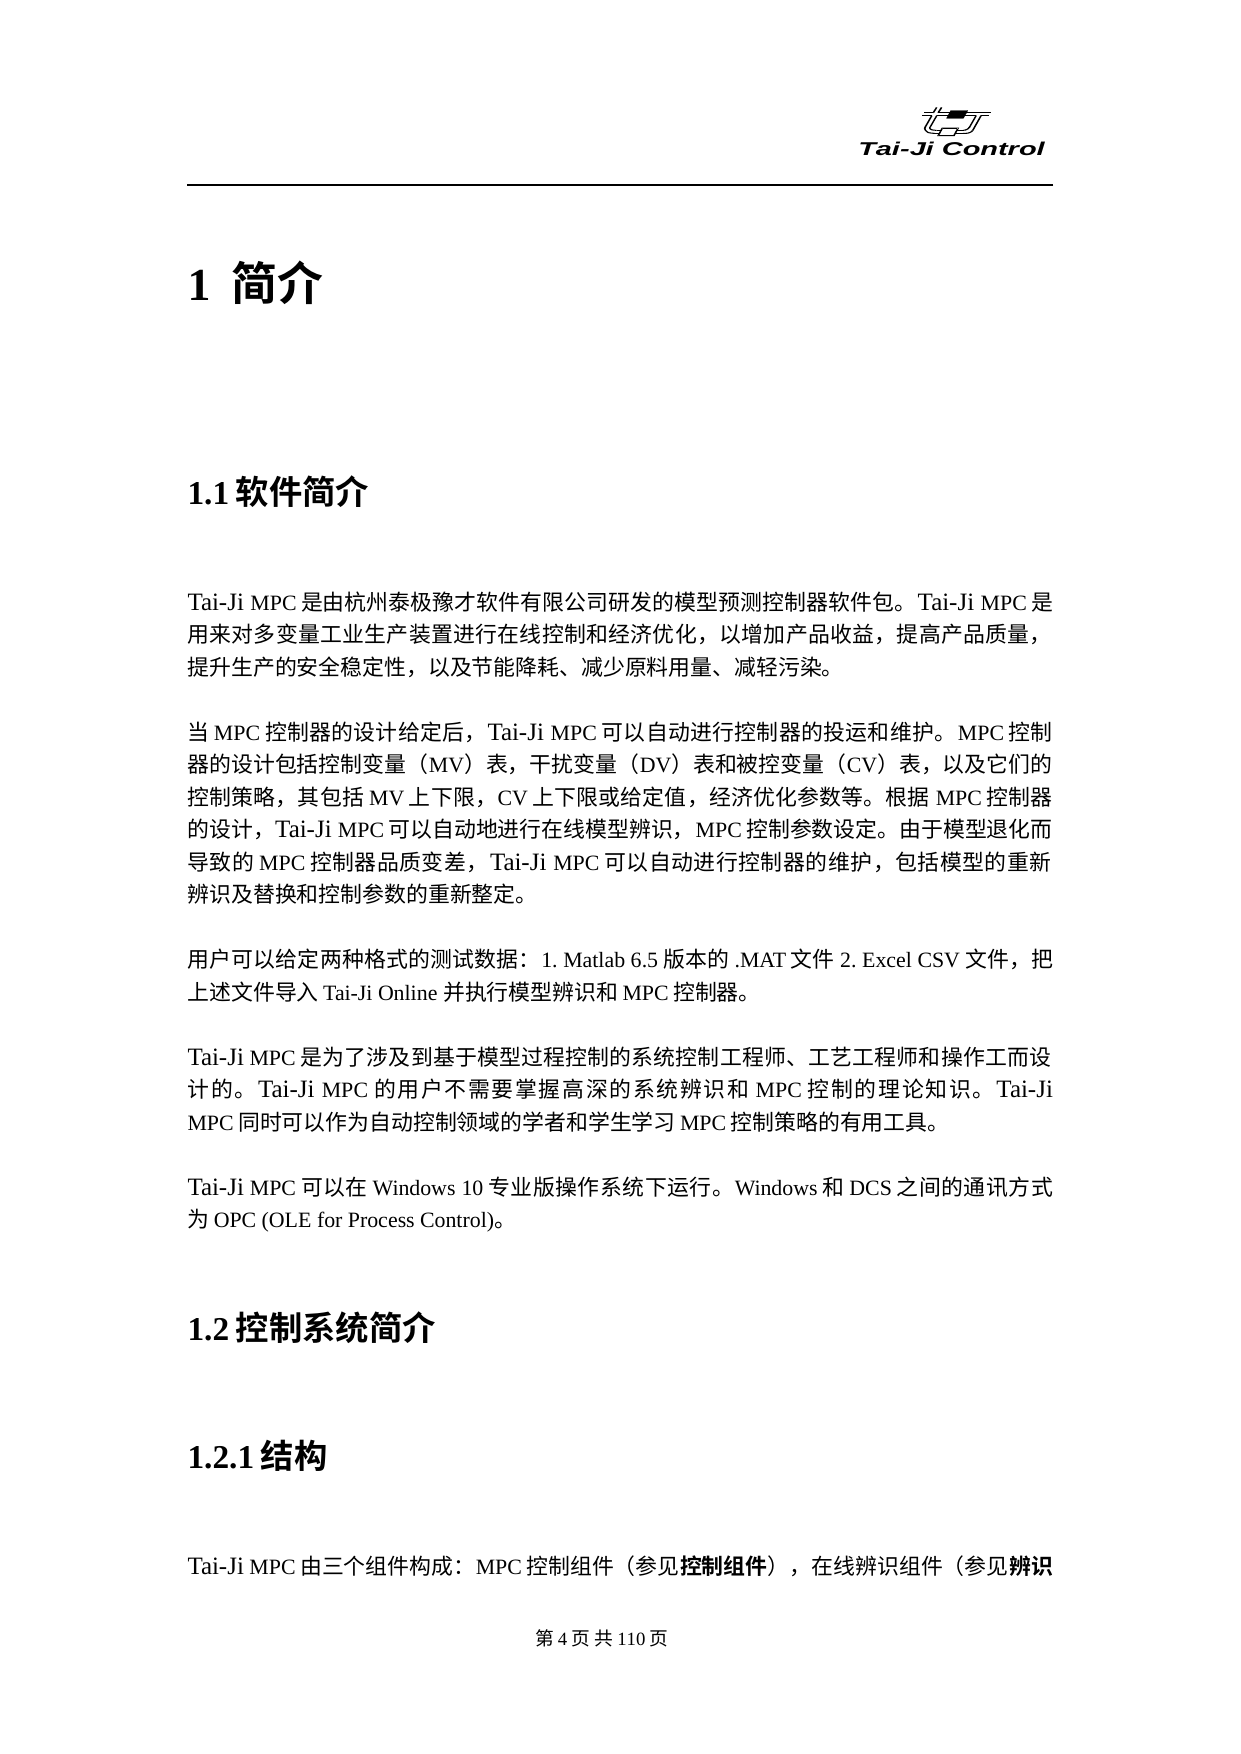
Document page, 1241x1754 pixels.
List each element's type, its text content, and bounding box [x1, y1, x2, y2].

text 用户可以给定两种格式的测试数据：1. Matlab 6.5版本的 .MAT文件 2. Excel CSV文件，把上述文件导入Tai-Ji Online 并执行模型辨识和MPC控制器。 [187, 942, 1053, 1007]
text 当MPC控制器的设计给定后，Tai-Ji MPC可以自动进行控制器的投运和维护。MPC控制器的设计包括控制变量（MV）表，干扰变量（DV）表和被控变量（CV）表，以及它们的控制策略，其包括MV上下限，CV上下限或给定值，经济优化参数等。根据MPC控制器的设计，Tai-Ji MPC可以自动地进行在线模型辨识，MPC控制参数设定。由于模型退化而导致的MPC控制器品质变差，Tai-Ji MPC可以自动进行控制器的维护，包括模型的重新辨识及替换和控制参数的重新整定。 [187, 714, 1053, 909]
subtitle 简介 [187, 232, 1053, 329]
subtitle 1.2.1结构 [187, 1421, 1053, 1486]
text Tai-Ji MPC可以在Windows 10专业版操作系统下运行。Windows和DCS之间的通讯方式为OPC (OLE for Process Control)。 [187, 1169, 1053, 1234]
subtitle 1.1软件简介 [187, 457, 1053, 522]
subtitle 1.2控制系统简介 [187, 1294, 1053, 1359]
text Tai-Ji MPC是为了涉及到基于模型过程控制的系统控制工程师、工艺工程师和操作工而设计的。Tai-Ji MPC的用户不需要掌握高深的系统辨识和MPC控制的理论知识。Tai-Ji MPC同时可以作为自动控制领域的学者和学生学习MPC控制策略的有用工具。 [187, 1039, 1053, 1137]
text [187, 1548, 1053, 1581]
text Tai-Ji MPC是由杭州泰极豫才软件有限公司研发的模型预测控制器软件包。Tai-Ji MPC是用来对多变量工业生产装置进行在线控制和经济优化，以增加产品收益，提高产品质量，提升生产的安全稳定性，以及节能降耗、减少原料用量、减轻污染。 [187, 584, 1053, 682]
